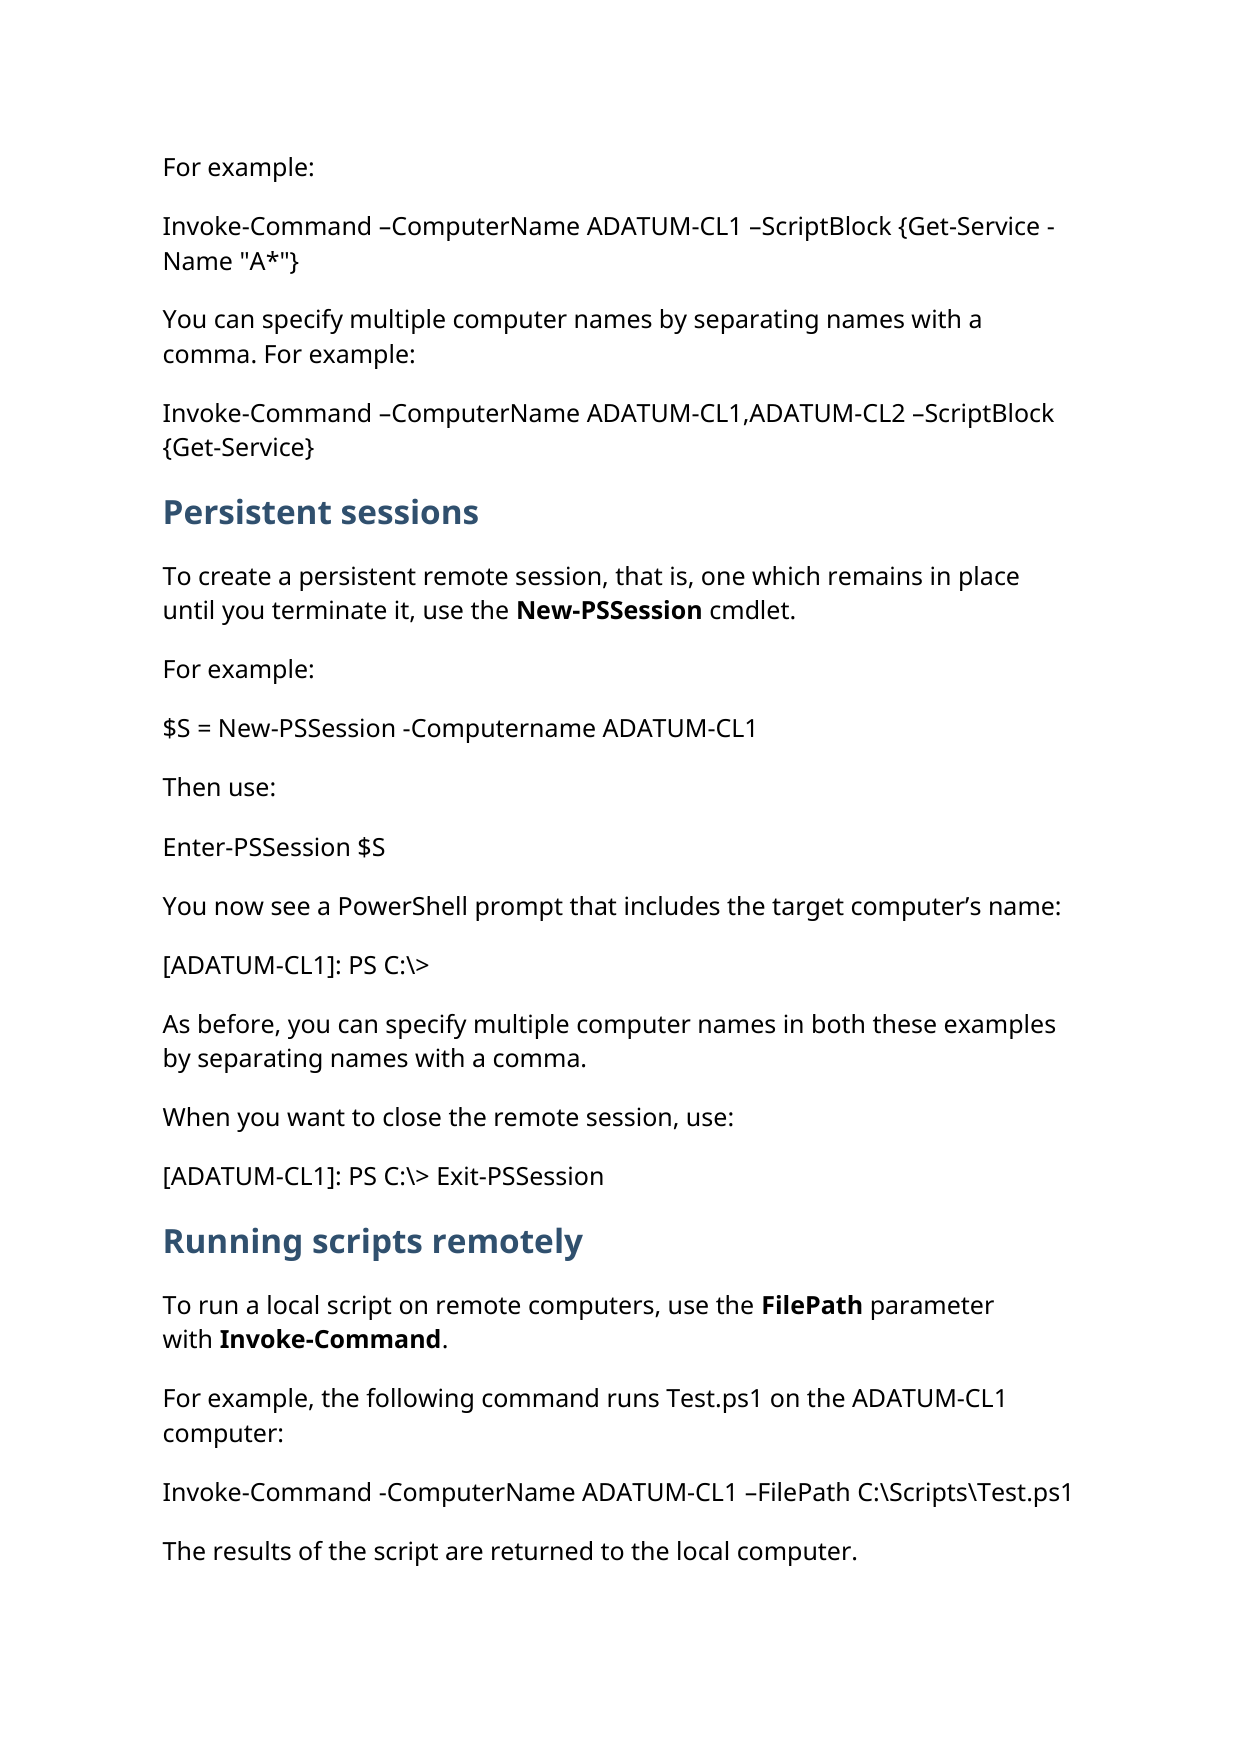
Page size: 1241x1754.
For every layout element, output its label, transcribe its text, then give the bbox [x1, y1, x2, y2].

text When you want to close the remote session, use: [162, 1099, 1078, 1133]
text You now see a PowerShell prompt that includes the target computer’s name: [162, 888, 1078, 922]
text Enter-PSSession $S [162, 829, 1078, 863]
text To run a local script on remote computers, use the FilePath parameter with Invoke-Command. [162, 1288, 1078, 1356]
text You can specify multiple computer names by separating names with a comma. For example: [162, 302, 1078, 370]
text Invoke-Command -ComputerName ADATUM-CL1 –FilePath C:\Scripts\Test.ps1 [162, 1474, 1078, 1508]
text Persistent sessions [162, 488, 1078, 534]
text [ADATUM-CL1]: PS C:\> [162, 947, 1078, 981]
text For example, the following command runs Test.ps1 on the ADATUM-CL1 computer: [162, 1381, 1078, 1449]
text As before, you can specify multiple computer names in both these examples by separating names with a comma. [162, 1006, 1078, 1074]
text To create a persistent remote session, that is, one which remains in place until you terminate it, use the New-PSSession cmdlet. [162, 559, 1078, 627]
text The results of the script are returned to the local computer. [162, 1533, 1078, 1567]
text [ADATUM-CL1]: PS C:\> Exit-PSSession [162, 1158, 1078, 1193]
text Then use: [162, 770, 1078, 804]
text Invoke-Command –ComputerName ADATUM-CL1 –ScriptBlock {Get-Service -Name "A*"} [162, 209, 1078, 277]
text Running scripts remotely [162, 1218, 1078, 1263]
text For example: [162, 150, 1078, 184]
text Invoke-Command –ComputerName ADATUM-CL1,ADATUM-CL2 –ScriptBlock {Get-Service} [162, 395, 1078, 463]
text For example: [162, 652, 1078, 686]
text $S = New-PSSession -Computername ADATUM-CL1 [162, 711, 1078, 745]
